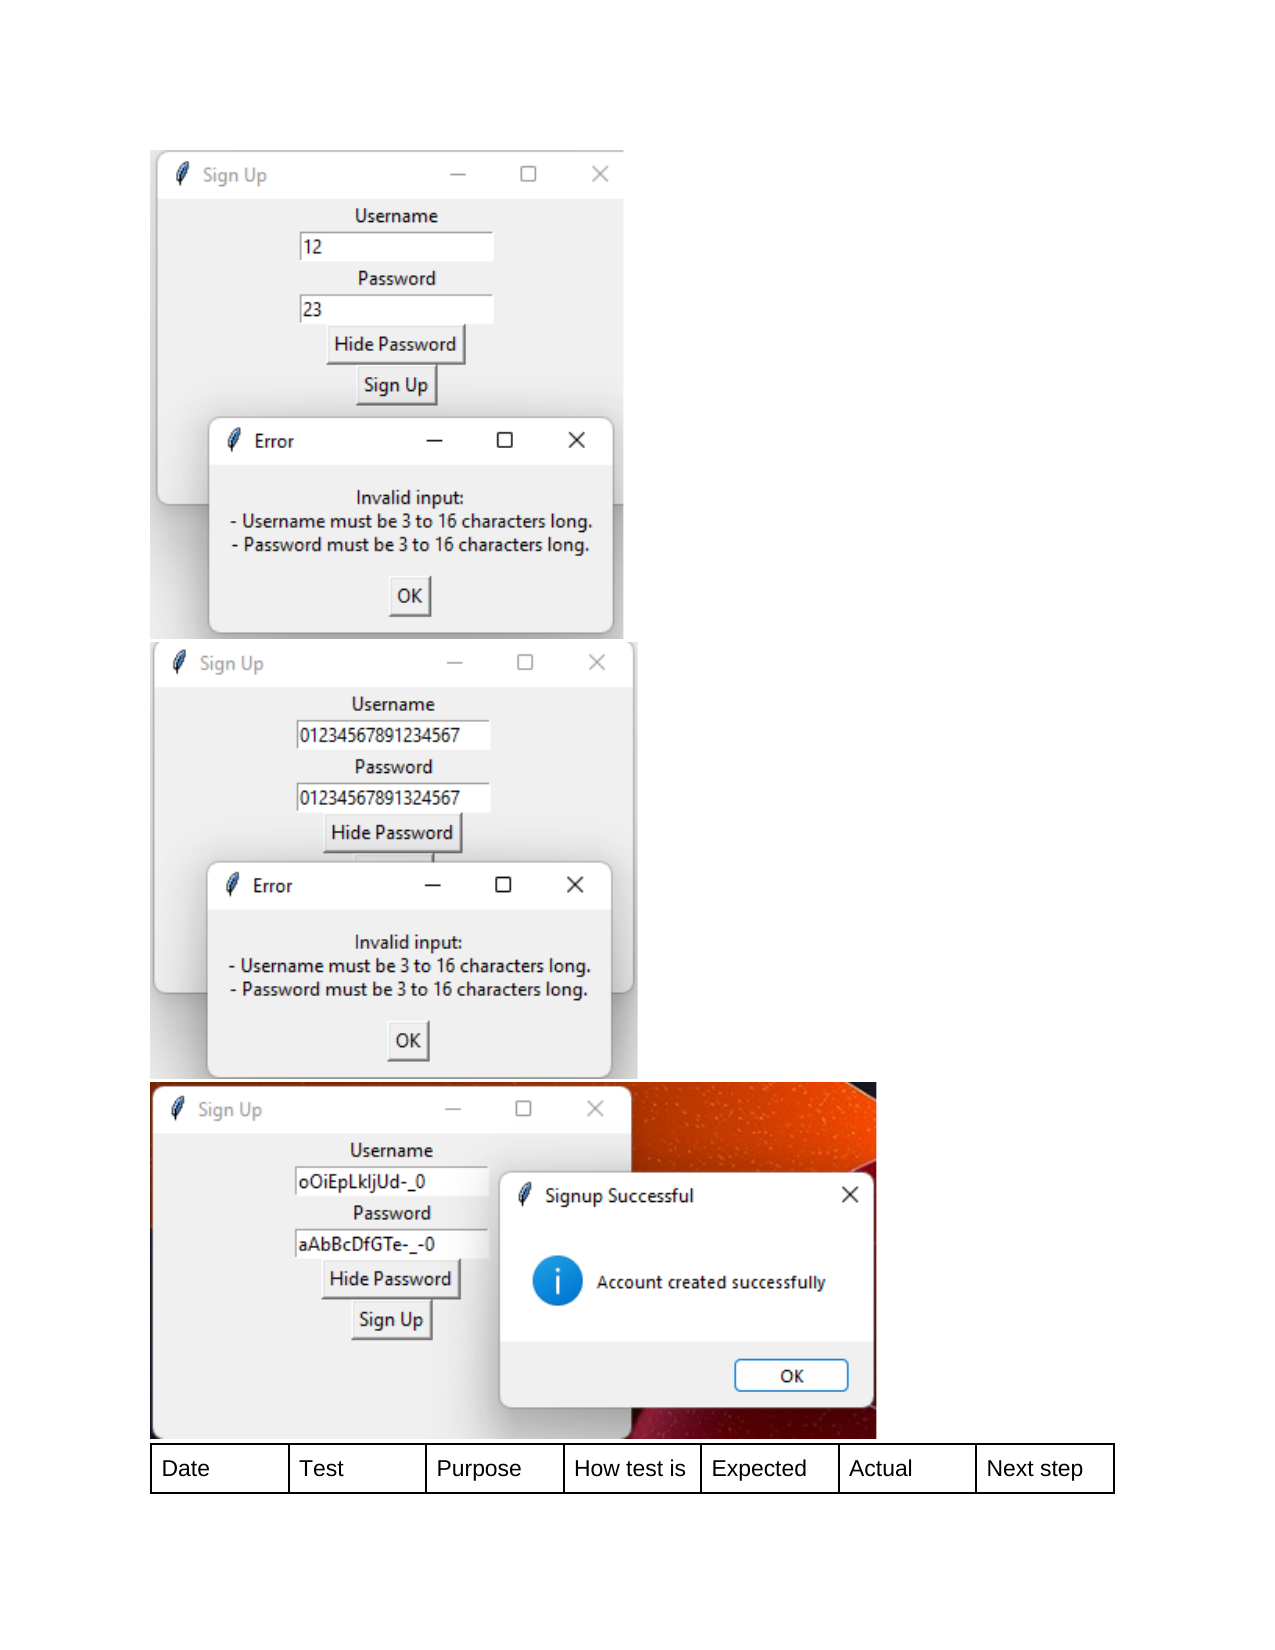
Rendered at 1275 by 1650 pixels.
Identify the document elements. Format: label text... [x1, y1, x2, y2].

picture [150, 1082, 877, 1439]
table_header How test is done [565, 1445, 700, 1492]
table_header Purpose [427, 1445, 563, 1492]
table_header Test number [290, 1445, 425, 1492]
table_header Expected results [702, 1445, 838, 1492]
table_header Date [152, 1445, 288, 1492]
picture [150, 642, 638, 1079]
table_header Next step [977, 1445, 1113, 1492]
table_header Actual results [840, 1445, 975, 1492]
picture [150, 150, 624, 639]
